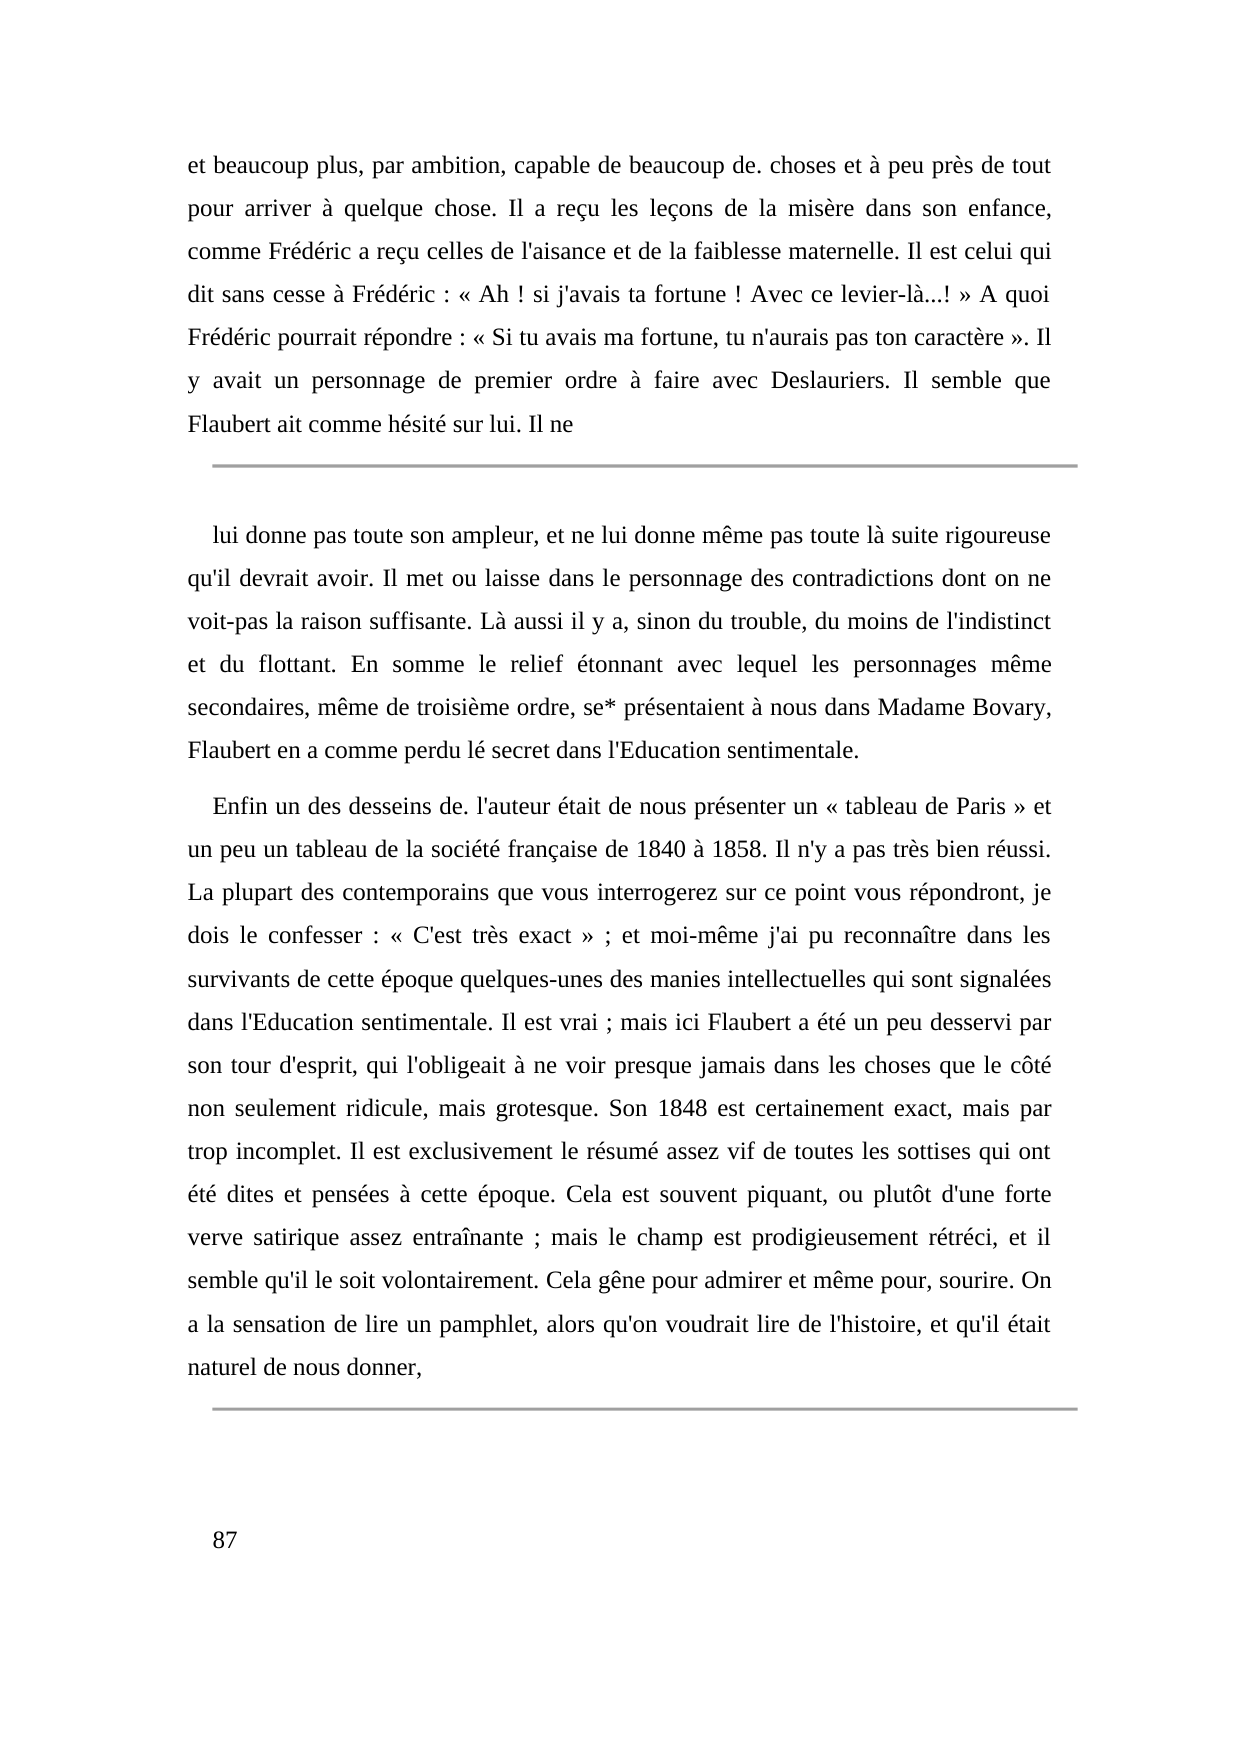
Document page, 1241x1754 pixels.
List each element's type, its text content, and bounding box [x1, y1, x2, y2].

text lui donne pas toute son ampleur, et ne lui donne même pas toute là suite rigoureuse qu'il devrait avoir. Il met ou laisse dans le personnage des contradictions dont on ne voit-pas la raison suffisante. Là aussi il y a, sinon du trouble, du moins de l'indistinct et du flottant. En somme le relief étonnant avec lequel les personnages même secondaires, même de troisième ordre, se* présentaient à nous dans Madame Bovary, Flaubert en a comme perdu lé secret dans l'Education sentimentale. [187, 520, 1053, 764]
text Enfin un des desseins de. l'auteur était de nous présenter un « tableau de Paris » et un peu un tableau de la société française de 1840 à 1858. Il n'y a pas très bien réussi. La plupart des contemporains que vous interrogerez sur ce point vous répondront, je dois le confesser : « C'est très exact » ; et moi-même j'ai pu reconnaître dans les survivants de cette époque quelques-unes des manies intellectuelles qui sont signalées dans l'Education sentimentale. Il est vrai ; mais ici Flaubert a été un peu desservi par son tour d'esprit, qui l'obligeait à ne voir presque jamais dans les choses que le côté non seulement ridicule, mais grotesque. Son 1848 est certainement exact, mais par trop incomplet. Il est exclusivement le résumé assez vif de toutes les sottises qui ont été dites et pensées à cette époque. Cela est souvent piquant, ou plutôt d'une forte verve satirique assez entraînante ; mais le champ est prodigieusement rétréci, et il semble qu'il le soit volontairement. Cela gêne pour admirer et même pour, sourire. On a la sensation de lire un pamphlet, alors qu'on voudrait lire de l'histoire, et qu'il était naturel de nous donner, [187, 791, 1053, 1381]
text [187, 150, 1053, 437]
